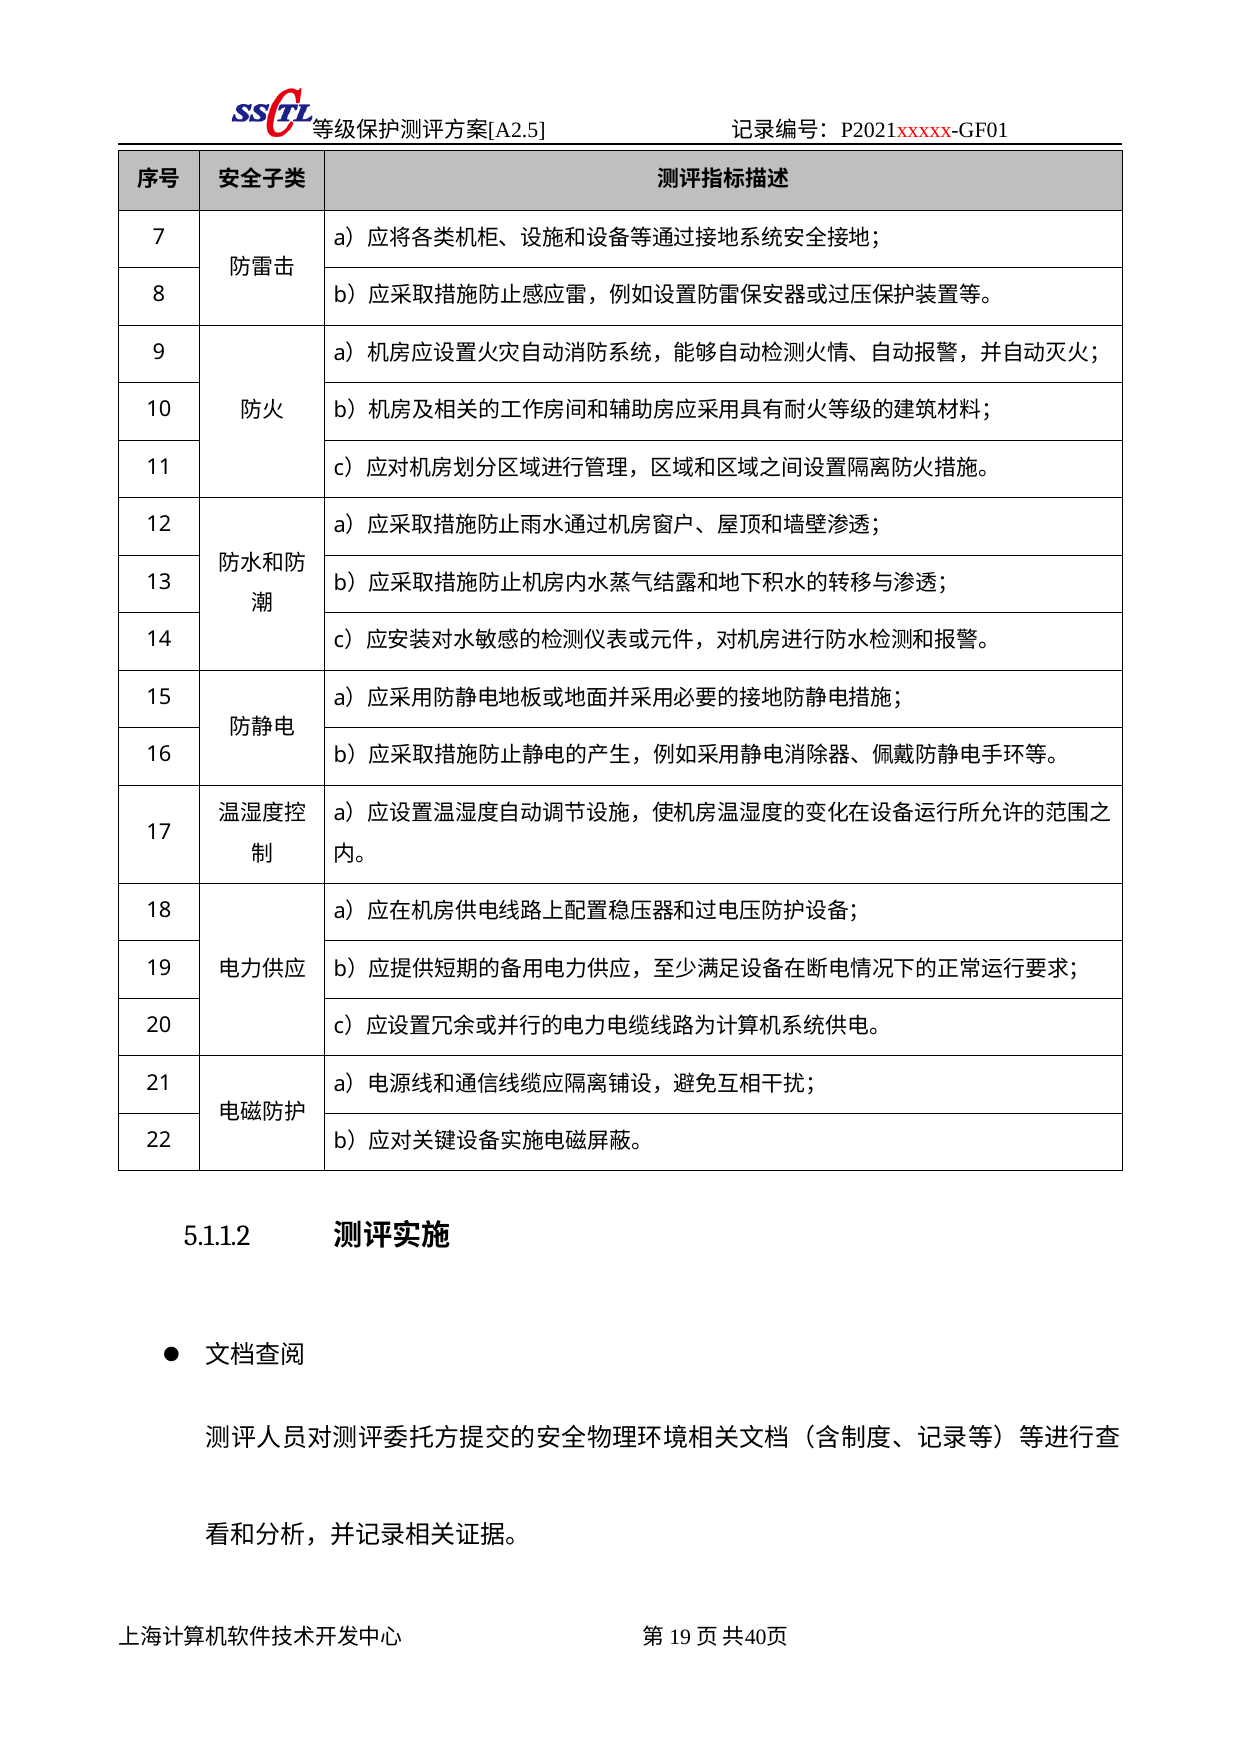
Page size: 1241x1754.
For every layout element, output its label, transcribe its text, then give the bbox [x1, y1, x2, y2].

table_cell [119, 326, 199, 382]
table_cell b）机房及相关的工作房间和辅助房应采用具有耐火等级的建筑材料； [325, 383, 1122, 440]
table_cell 防雷击 [200, 211, 324, 325]
table_cell [119, 498, 199, 555]
table_cell b）应采取措施防止感应雷，例如设置防雷保安器或过压保护装置等。 [325, 268, 1122, 325]
table_cell b）应提供短期的备用电力供应，至少满足设备在断电情况下的正常运行要求； [325, 941, 1122, 998]
table_cell a）应将各类机柜、设施和设备等通过接地系统安全接地； [325, 211, 1122, 267]
subtitle 测评实施 [184, 1201, 1122, 1266]
table_cell b）应采取措施防止机房内水蒸气结露和地下积水的转移与渗透； [325, 556, 1122, 612]
table_cell a）机房应设置火灾自动消防系统，能够自动检测火情、自动报警，并自动灭火； [325, 326, 1122, 382]
table_header 序号 [119, 151, 199, 210]
table_cell c）应设置冗余或并行的电力电缆线路为计算机系统供电。 [325, 999, 1122, 1055]
table_cell c）应安装对水敏感的检测仪表或元件，对机房进行防水检测和报警。 [325, 613, 1122, 670]
table_cell a）电源线和通信线缆应隔离铺设，避免互相干扰； [325, 1056, 1122, 1113]
table_cell [119, 728, 199, 785]
list 测评人员对测评委托方提交的安全物理环境相关文档（含制度、记录等）等进行查看和分析，并记录相关证据。 [206, 1403, 1122, 1565]
table_header 测评指标描述 [325, 151, 1122, 210]
table_cell b）应对关键设备实施电磁屏蔽。 [325, 1114, 1122, 1170]
table_cell 温湿度控制 [200, 786, 324, 883]
table_cell [119, 999, 199, 1055]
table_cell a）应采用防静电地板或地面并采用必要的接地防静电措施； [325, 671, 1122, 727]
table_cell [119, 268, 199, 325]
table_cell a）应设置温湿度自动调节设施，使机房温湿度的变化在设备运行所允许的范围之内。 [325, 786, 1122, 883]
table_cell 防水和防潮 [200, 498, 324, 670]
table_cell 电磁防护 [200, 1056, 324, 1170]
table_cell c）应对机房划分区域进行管理，区域和区域之间设置隔离防火措施。 [325, 441, 1122, 497]
table_cell 防静电 [200, 671, 324, 785]
table_cell [119, 1056, 199, 1113]
table_cell 电力供应 [200, 884, 324, 1055]
table_cell [119, 1114, 199, 1170]
table_cell [119, 556, 199, 612]
table_cell b）应采取措施防止静电的产生，例如采用静电消除器、佩戴防静电手环等。 [325, 728, 1122, 785]
picture [231, 88, 313, 137]
table_cell [119, 383, 199, 440]
table_cell a）应采取措施防止雨水通过机房窗户、屋顶和墙壁渗透； [325, 498, 1122, 555]
table_cell [119, 613, 199, 670]
table_header 安全子类 [200, 151, 324, 210]
table_cell [119, 884, 199, 940]
table_cell 防火 [200, 326, 324, 497]
table_cell [119, 786, 199, 883]
table_cell a）应在机房供电线路上配置稳压器和过电压防护设备； [325, 884, 1122, 940]
table_cell [119, 211, 199, 267]
list 文档查阅 [162, 1320, 1122, 1385]
table_cell [119, 441, 199, 497]
table_cell [119, 671, 199, 727]
table_cell [119, 941, 199, 998]
